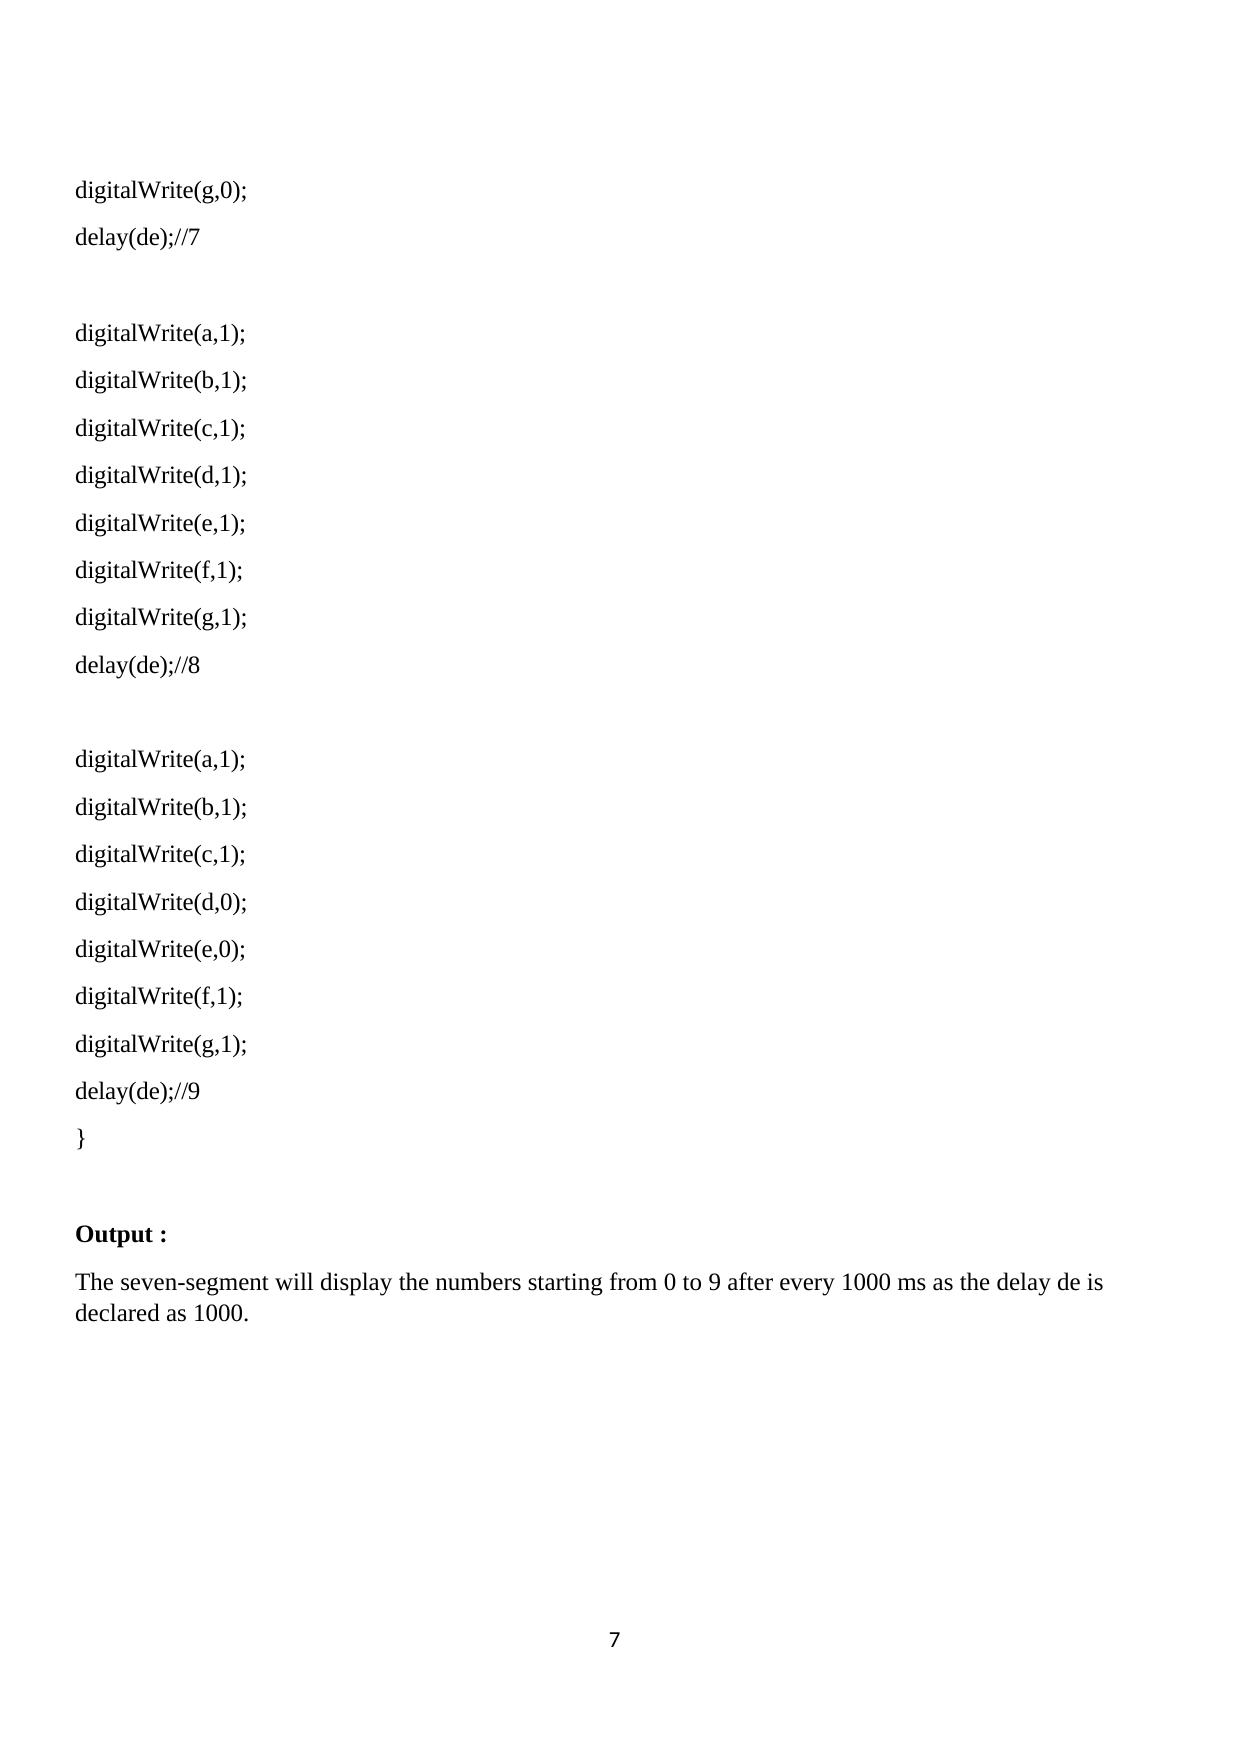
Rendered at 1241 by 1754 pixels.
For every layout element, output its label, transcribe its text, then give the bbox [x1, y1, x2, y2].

subtitle Output : [75, 1219, 1186, 1248]
text } [75, 1124, 1186, 1152]
text digitalWrite(g,0); delay(de);//7 [75, 175, 292, 251]
text digitalWrite(a,1); digitalWrite(b,1); digitalWrite(c,1); digitalWrite(d,0); digitalWrite(e,0); digitalWrite(f,1); digitalWrite(g,1); delay(de);//9 [75, 744, 252, 1105]
text digitalWrite(a,1); digitalWrite(b,1); digitalWrite(c,1); digitalWrite(d,1); digitalWrite(e,1); digitalWrite(f,1); digitalWrite(g,1); delay(de);//8 [75, 318, 251, 678]
text The seven-segment will display the numbers starting from 0 to 9 after every 1000 ms as the delay de is declared as 1000. [75, 1267, 1160, 1327]
